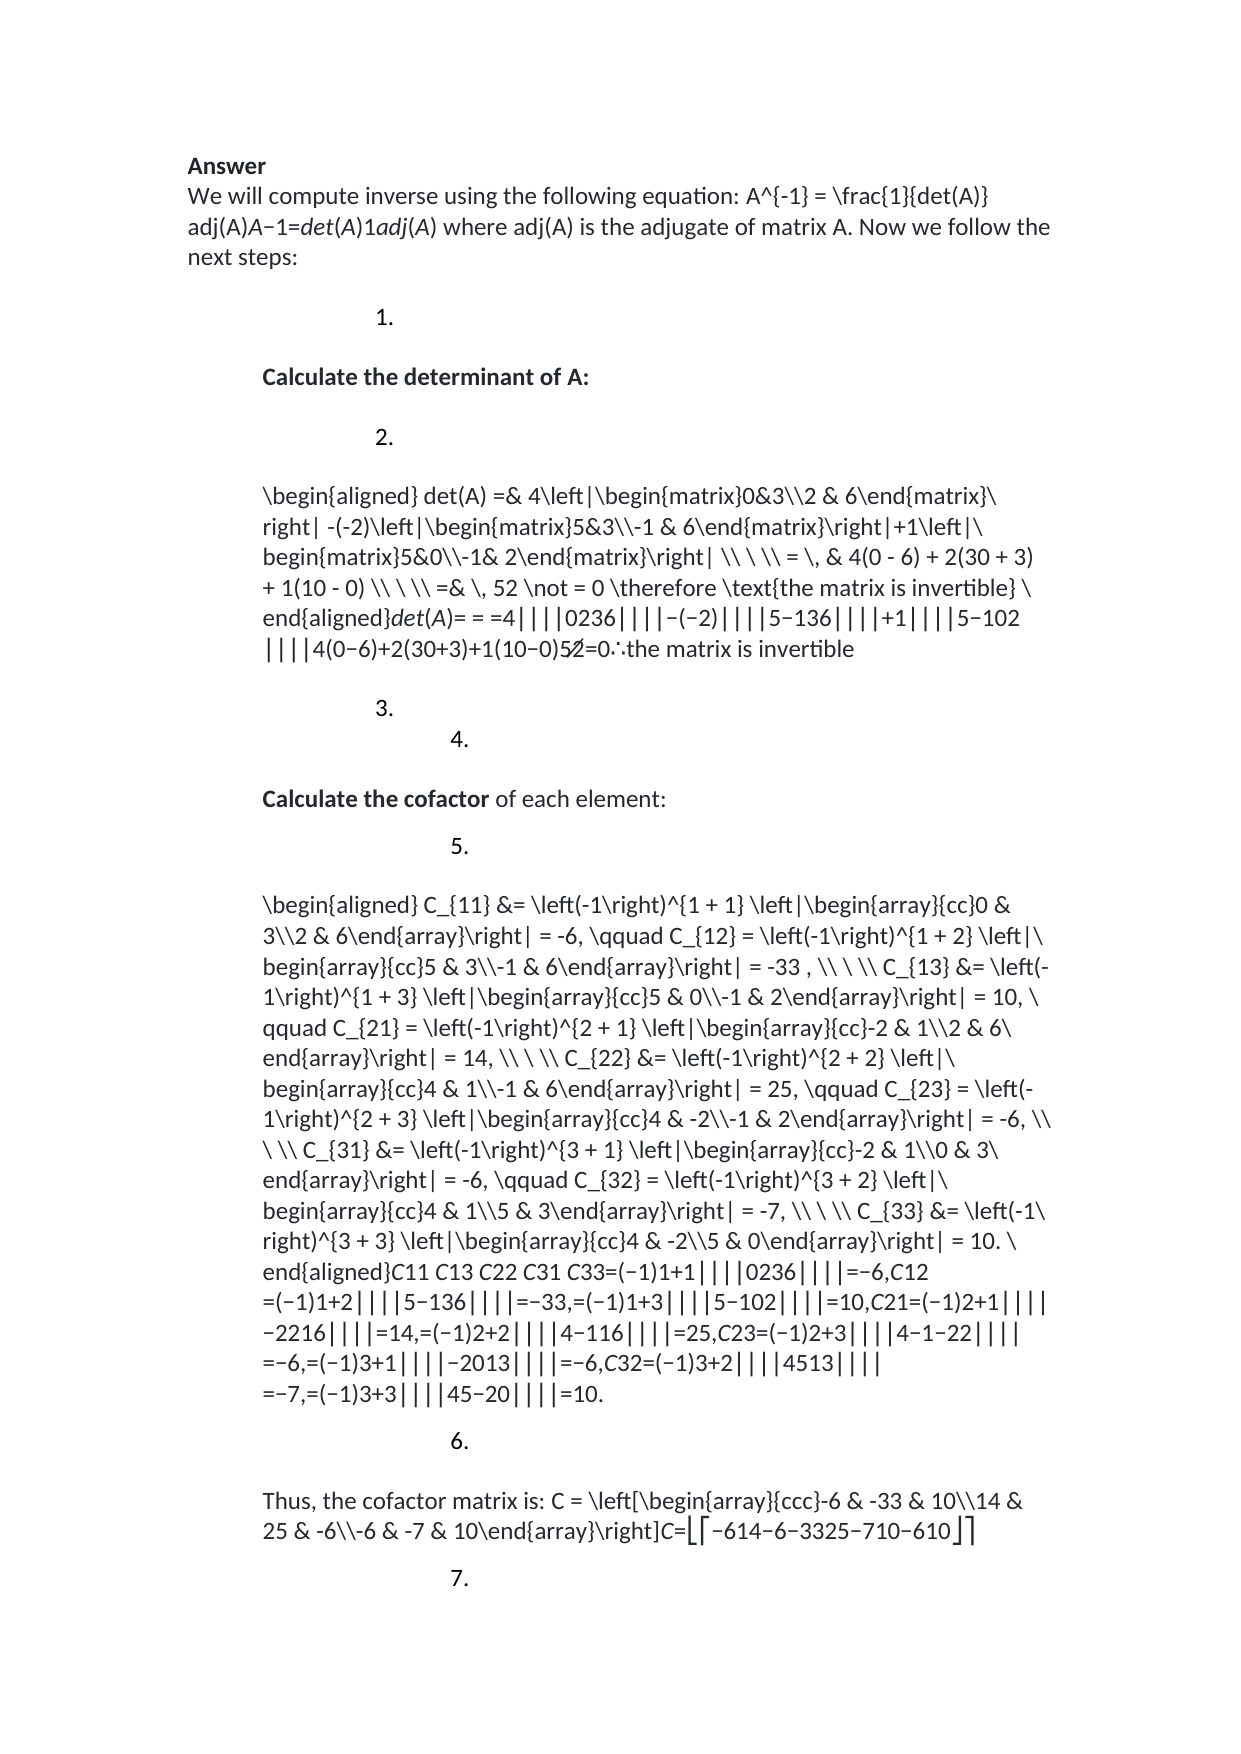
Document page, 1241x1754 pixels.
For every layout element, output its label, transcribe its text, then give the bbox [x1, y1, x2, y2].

text Answer [187, 150, 1053, 181]
text \begin{aligned} C_{11} &= \left(-1\right)^{1 + 1} \left|\begin{array}{cc}0 & 3\\2 & 6\end{array}\right| = -6, \qquad C_{12} = \left(-1\right)^{1 + 2} \left|\begin{array}{cc}5 & 3\\-1 & 6\end{array}\right| = -33 , \\ \ \\ C_{13} &= \left(-1\right)^{1 + 3} \left|\begin{array}{cc}5 & 0\\-1 & 2\end{array}\right| = 10, \qquad C_{21} = \left(-1\right)^{2 + 1} \left|\begin{array}{cc}-2 & 1\\2 & 6\end{array}\right| = 14, \\ \ \\ C_{22} &= \left(-1\right)^{2 + 2} \left|\begin{array}{cc}4 & 1\\-1 & 6\end{array}\right| = 25, \qquad C_{23} = \left(-1\right)^{2 + 3} \left|\begin{array}{cc}4 & -2\\-1 & 2\end{array}\right| = -6, \\ \ \\ C_{31} &= \left(-1\right)^{3 + 1} \left|\begin{array}{cc}-2 & 1\\0 & 3\end{array}\right| = -6, \qquad C_{32} = \left(-1\right)^{3 + 2} \left|\begin{array}{cc}4 & 1\\5 & 3\end{array}\right| = -7, \\ \ \\ C_{33} &= \left(-1\right)^{3 + 3} \left|\begin{array}{cc}4 & -2\\5 & 0\end{array}\right| = 10. \end{aligned}C11​ C13​ C22​ C31​ C33​​=(−1)1+1∣∣∣∣​02​36​∣∣∣∣​=−6,C12​=(−1)1+2∣∣∣∣​5−1​36​∣∣∣∣​=−33,=(−1)1+3∣∣∣∣​5−1​02​∣∣∣∣​=10,C21​=(−1)2+1∣∣∣∣​−22​16​∣∣∣∣​=14,=(−1)2+2∣∣∣∣​4−1​16​∣∣∣∣​=25,C23​=(−1)2+3∣∣∣∣​4−1​−22​∣∣∣∣​=−6,=(−1)3+1∣∣∣∣​−20​13​∣∣∣∣​=−6,C32​=(−1)3+2∣∣∣∣​45​13​∣∣∣∣​=−7,=(−1)3+3∣∣∣∣​45​−20​∣∣∣∣​=10.​ [262, 890, 1053, 1408]
text Thus, the cofactor matrix is: C = \left[\begin{array}{ccc}-6 & -33 & 10\\14 & 25 & -6\\-6 & -7 & 10\end{array}\right]C=⎣⎡​−614−6​−3325−7​10−610​⎦⎤​ [262, 1485, 1053, 1546]
text Calculate the determinant of A: [262, 361, 1053, 391]
text Calculate the cofactor of each element: [262, 783, 1053, 813]
text We will compute inverse using the following equation: A^{-1} = \frac{1}{det(A)} adj(A)A−1=det(A)1​adj(A) where adj(A) is the adjugate of matrix A. Now we follow the next steps: [187, 181, 1053, 272]
